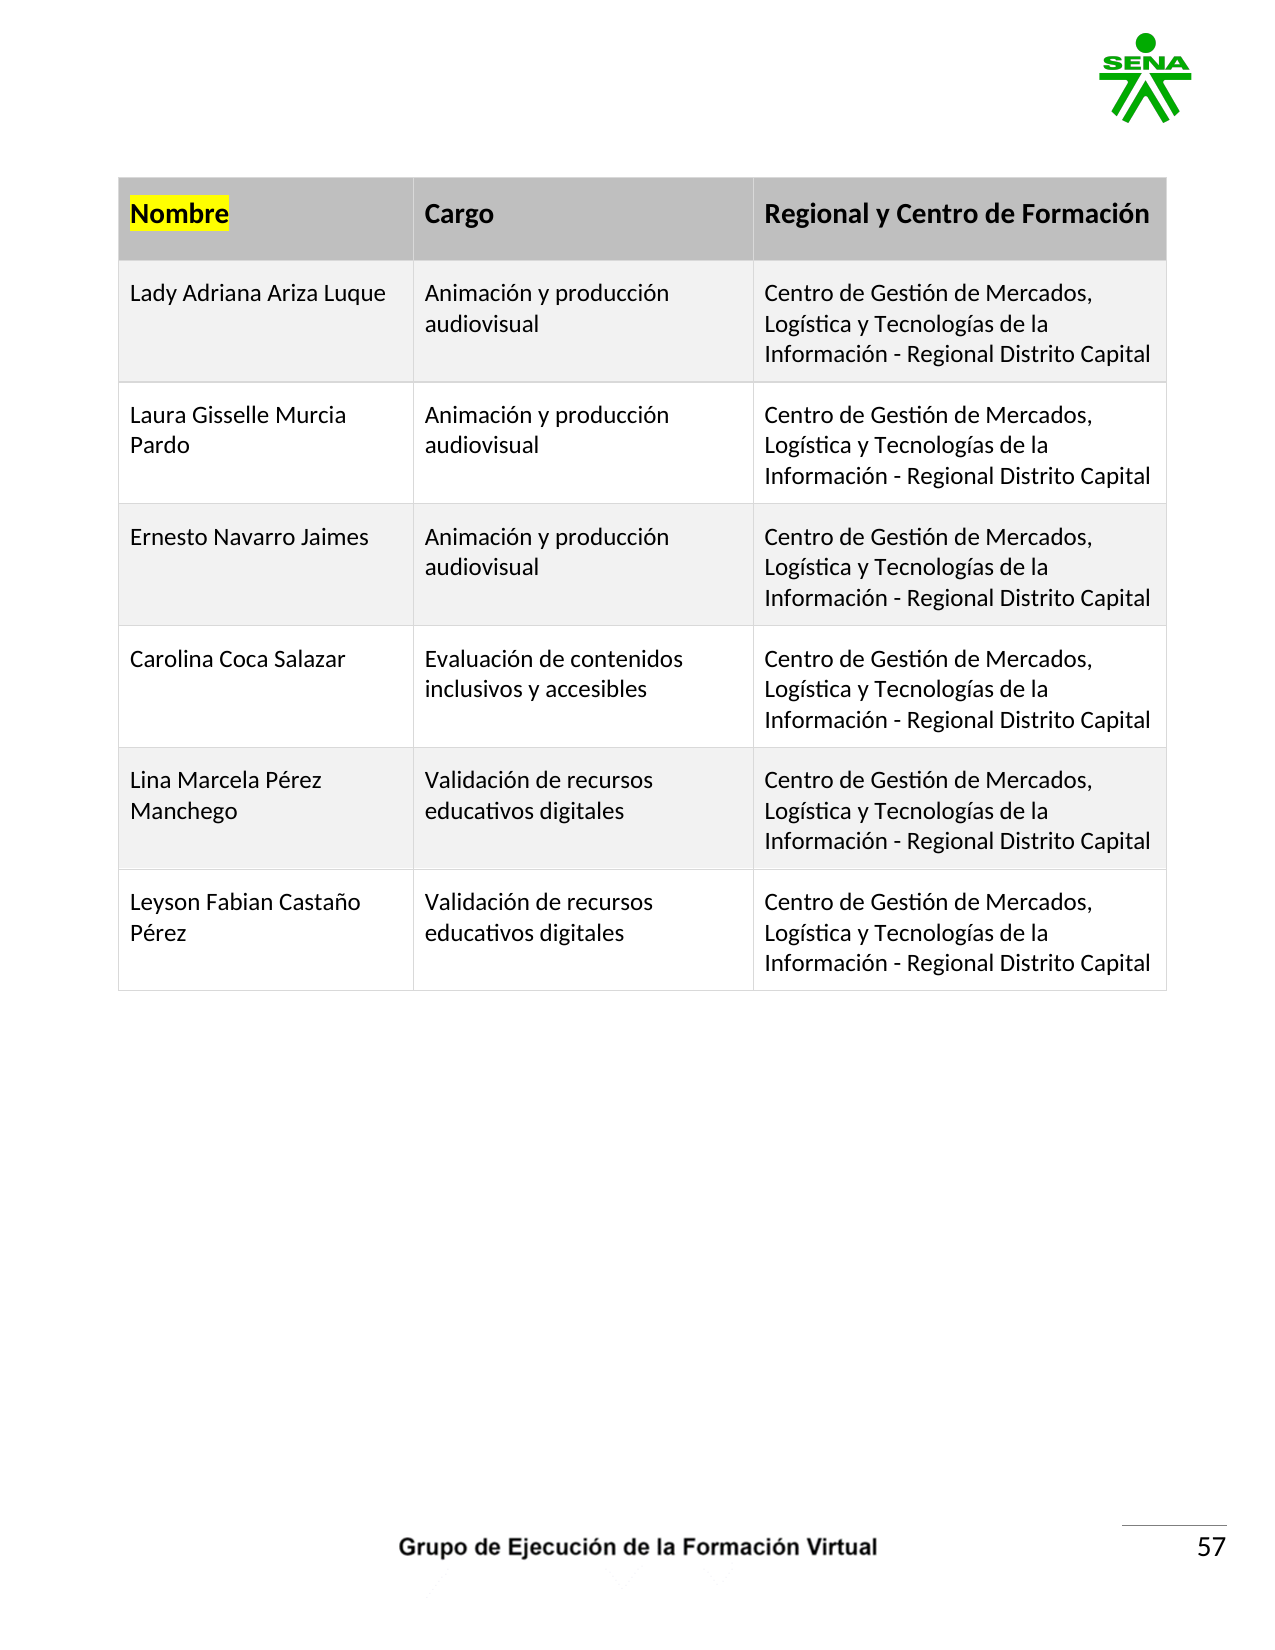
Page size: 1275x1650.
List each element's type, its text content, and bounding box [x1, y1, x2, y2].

table_header Cargo [414, 178, 753, 260]
table_cell Animación y producción audiovisual [414, 383, 753, 503]
table_cell Validación de recursos educativos digitales [414, 748, 753, 868]
table_cell Animación y producción audiovisual [414, 261, 753, 381]
table_cell Validación de recursos educativos digitales [414, 870, 753, 990]
picture [0, 1486, 1275, 1598]
table_cell Centro de Gestión de Mercados, Logística y Tecnologías de la Información - Regional Distrito Capital [754, 870, 1166, 990]
table_cell Centro de Gestión de Mercados, Logística y Tecnologías de la Información - Regional Distrito Capital [754, 261, 1166, 381]
table_cell Laura Gisselle Murcia Pardo [119, 383, 413, 503]
table_cell Centro de Gestión de Mercados, Logística y Tecnologías de la Información - Regional Distrito Capital [754, 748, 1166, 868]
table_cell Ernesto Navarro Jaimes [119, 504, 413, 625]
table_cell Animación y producción audiovisual [414, 504, 753, 625]
table_cell Lina Marcela Pérez Manchego [119, 748, 413, 868]
table_cell Centro de Gestión de Mercados, Logística y Tecnologías de la Información - Regional Distrito Capital [754, 626, 1166, 747]
table_cell Carolina Coca Salazar [119, 626, 413, 747]
table_cell Lady Adriana Ariza Luque [119, 261, 413, 381]
table_cell Centro de Gestión de Mercados, Logística y Tecnologías de la Información - Regional Distrito Capital [754, 383, 1166, 503]
table_cell Centro de Gestión de Mercados, Logística y Tecnologías de la Información - Regional Distrito Capital [754, 504, 1166, 625]
picture [1099, 33, 1192, 123]
table_header Regional y Centro de Formación [754, 178, 1166, 260]
table_cell Leyson Fabian Castaño Pérez [119, 870, 413, 990]
table_header Nombre [119, 178, 413, 260]
table_cell Evaluación de contenidos inclusivos y accesibles [414, 626, 753, 747]
